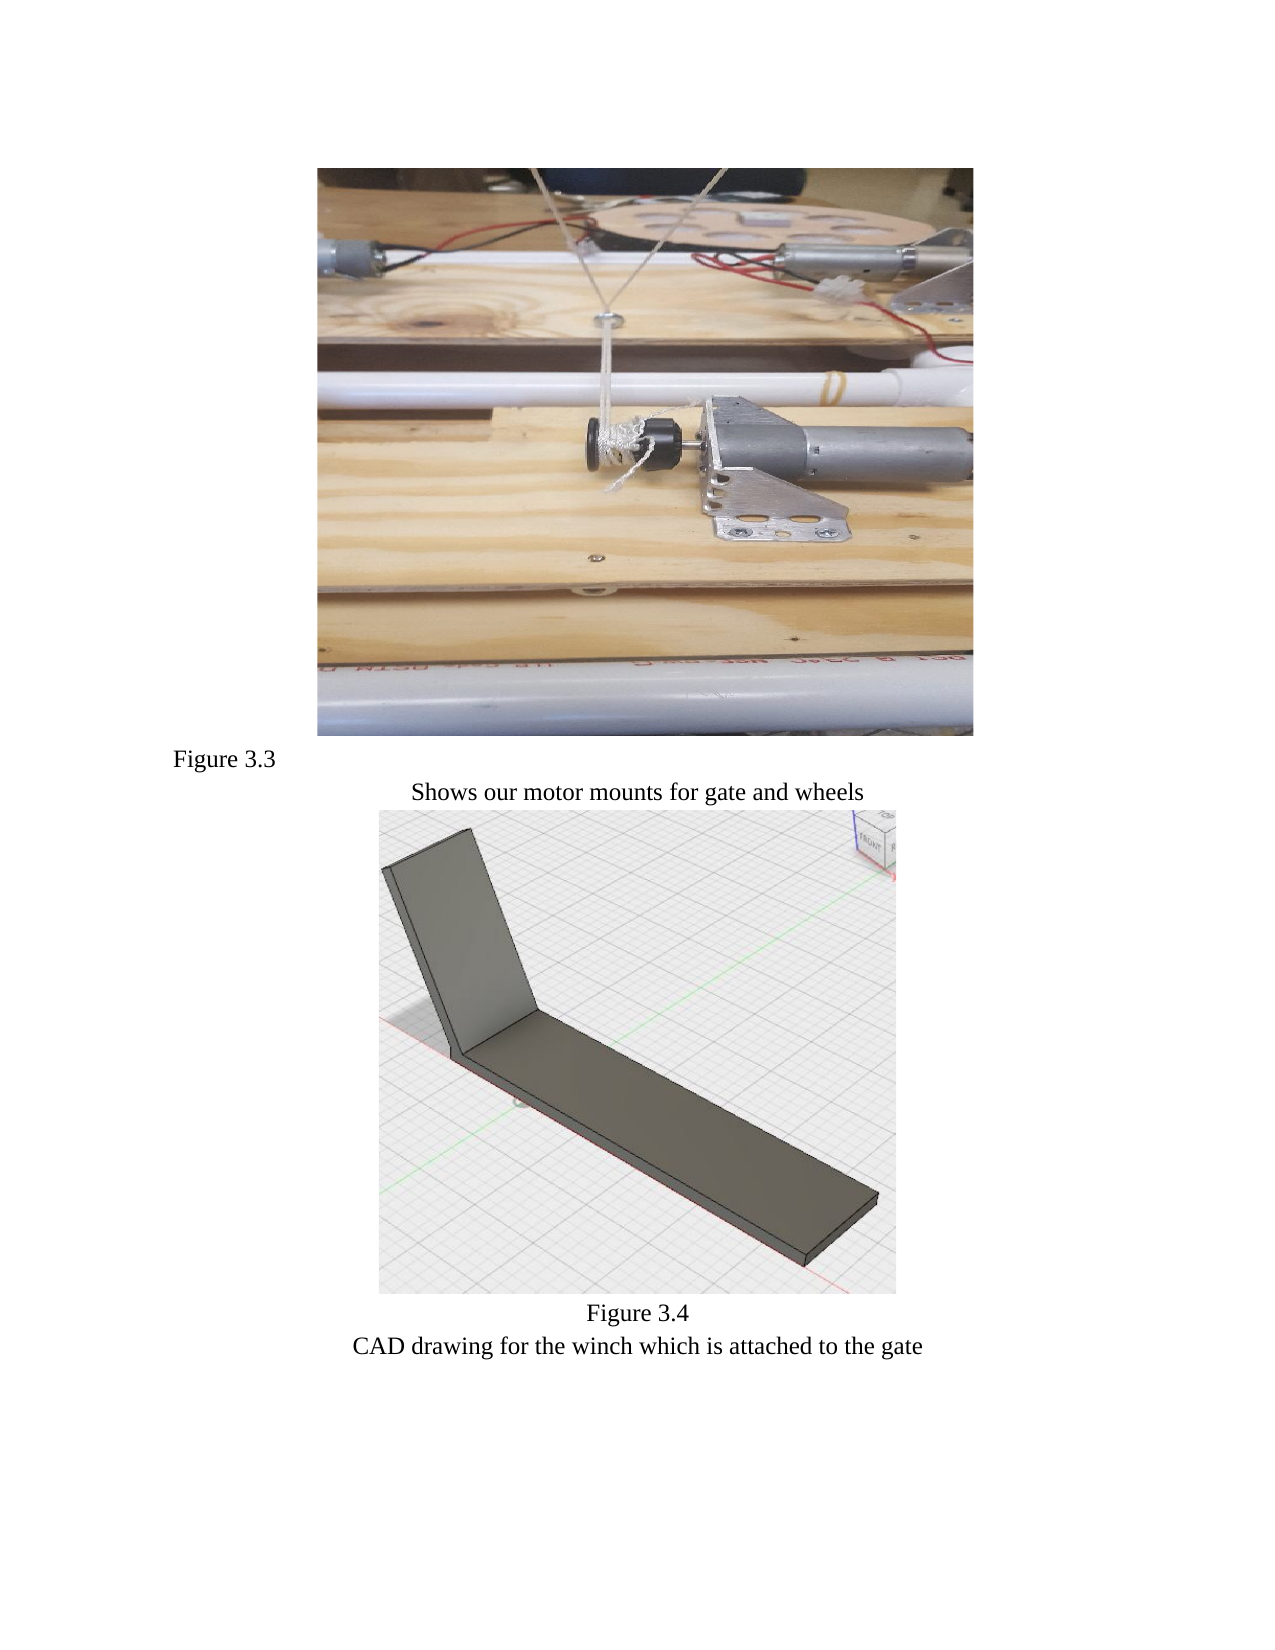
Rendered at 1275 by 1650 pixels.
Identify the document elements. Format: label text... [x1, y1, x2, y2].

text CAD drawing for the winch which is attached to the gate [150, 1331, 1125, 1360]
picture [317, 168, 974, 736]
picture [378, 810, 897, 1294]
text Shows our motor mounts for gate and wheels [150, 777, 1125, 806]
text Figure 3.4 [150, 1298, 1125, 1327]
text Figure 3.3 [150, 744, 1125, 773]
